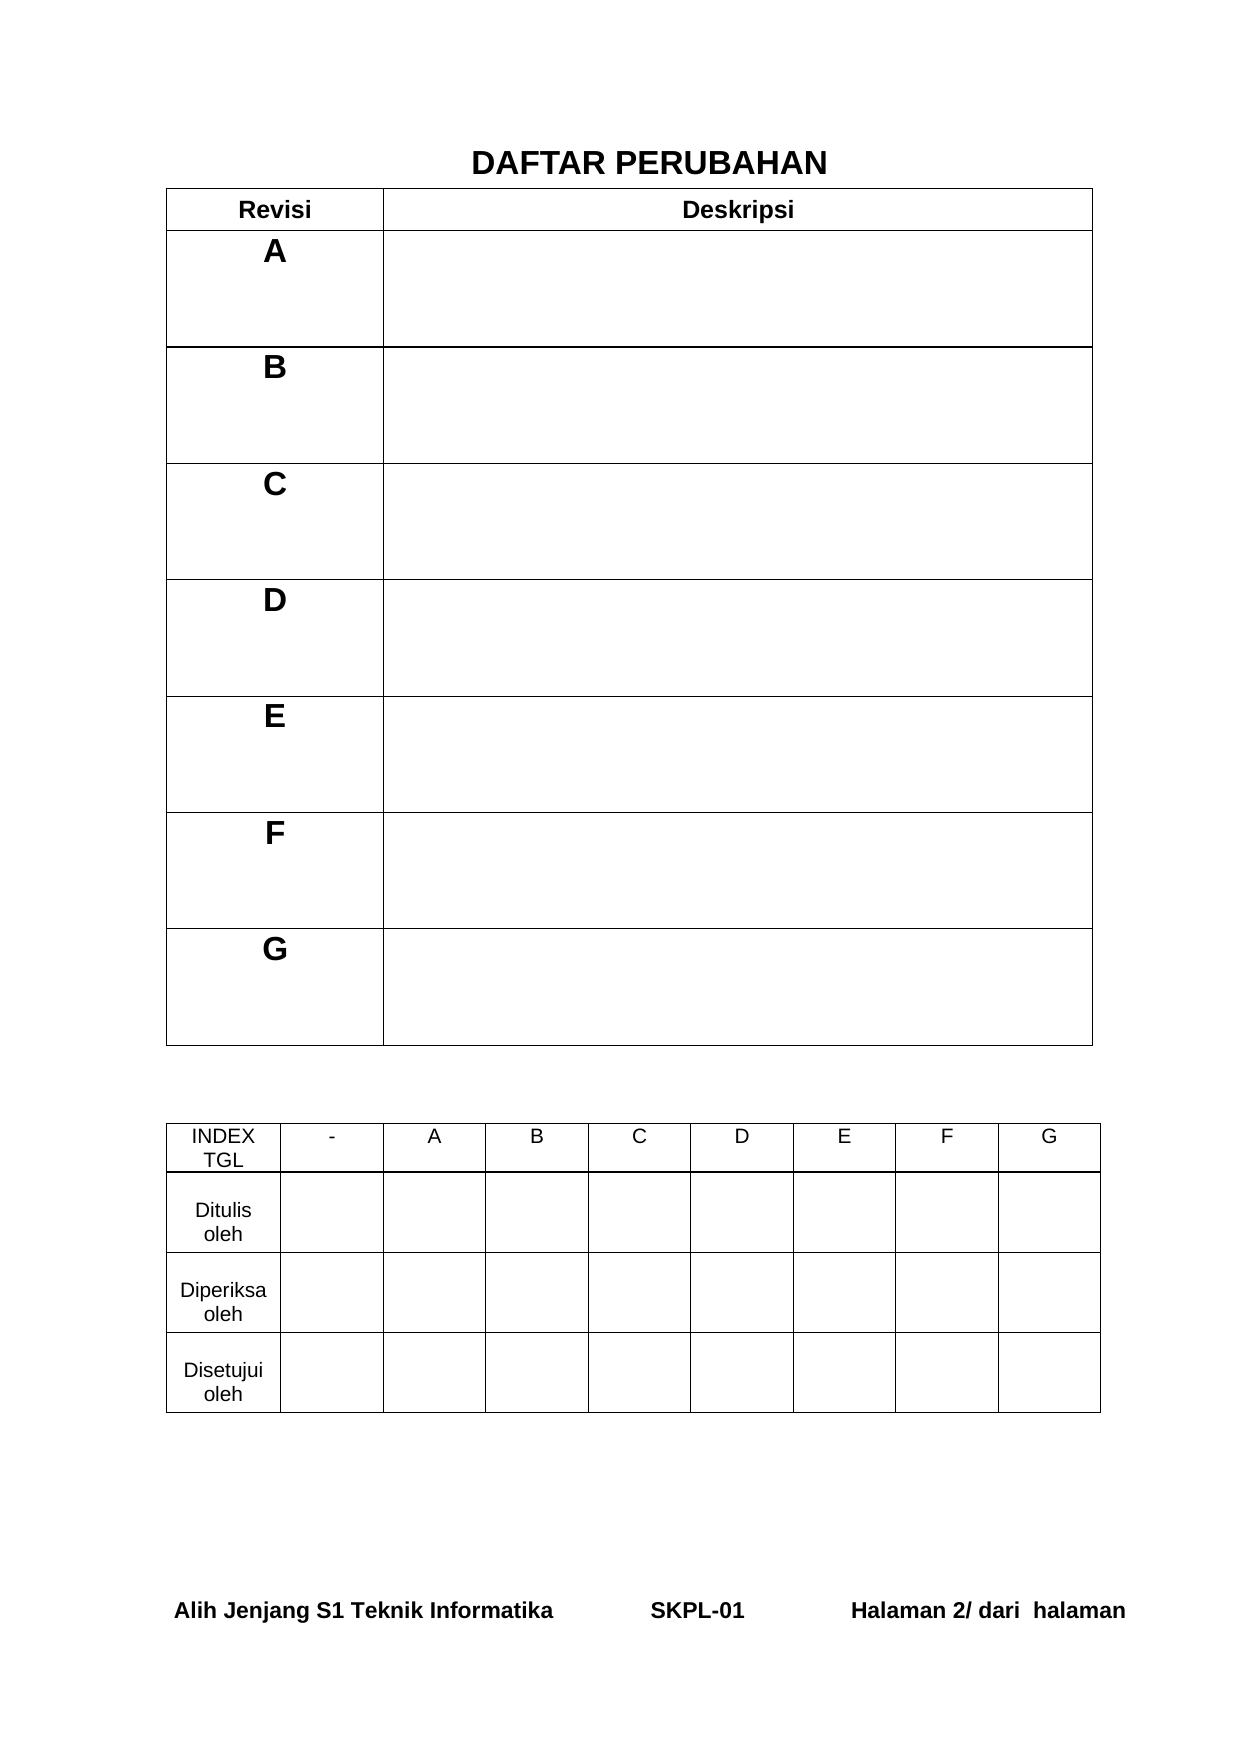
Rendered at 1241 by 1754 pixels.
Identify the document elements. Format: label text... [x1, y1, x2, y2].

table_cell Diperiksa oleh [167, 1253, 280, 1332]
table_header B [486, 1124, 588, 1171]
table_cell C [167, 464, 383, 579]
table_cell Ditulis oleh [167, 1173, 280, 1252]
table_cell [691, 1333, 793, 1412]
table_cell A [167, 231, 383, 346]
table_cell Disetujui oleh [167, 1333, 280, 1412]
table_header F [896, 1124, 998, 1171]
table_header D [691, 1124, 793, 1171]
table_cell [691, 1173, 793, 1252]
table_cell [281, 1333, 383, 1412]
table_cell [384, 231, 1092, 346]
table_cell [384, 1253, 485, 1332]
table_cell F [167, 813, 383, 928]
table_cell [384, 464, 1092, 579]
table_cell [384, 1173, 485, 1252]
table_header - [281, 1124, 383, 1171]
table_cell [999, 1253, 1100, 1332]
table_header Deskripsi [384, 189, 1092, 230]
table_cell [794, 1173, 895, 1252]
table_cell [384, 580, 1092, 696]
table_cell [691, 1253, 793, 1332]
table_cell G [167, 929, 383, 1044]
table_header G [999, 1124, 1100, 1171]
table_cell [384, 1333, 485, 1412]
table_cell [589, 1333, 690, 1412]
table_cell [384, 813, 1092, 928]
table_cell [384, 348, 1092, 463]
table_cell [486, 1253, 588, 1332]
table_cell [486, 1173, 588, 1252]
table_cell [589, 1173, 690, 1252]
table_cell [281, 1173, 383, 1252]
title DAFTAR PERUBAHAN [177, 143, 1122, 182]
table_cell [486, 1333, 588, 1412]
table_cell [999, 1333, 1100, 1412]
table_cell [794, 1333, 895, 1412]
table_header A [384, 1124, 485, 1171]
table_header INDEX TGL [167, 1124, 280, 1171]
table_cell [896, 1253, 998, 1332]
table_cell [999, 1173, 1100, 1252]
table_cell [794, 1253, 895, 1332]
table_cell B [167, 348, 383, 463]
table_header C [589, 1124, 690, 1171]
table_cell E [167, 697, 383, 812]
table_cell [281, 1253, 383, 1332]
table_header E [794, 1124, 895, 1171]
table_cell [589, 1253, 690, 1332]
table_cell [896, 1173, 998, 1252]
table_cell D [167, 580, 383, 696]
table_cell [384, 697, 1092, 812]
table_header Revisi [167, 189, 383, 230]
table_cell [384, 929, 1092, 1044]
table_cell [896, 1333, 998, 1412]
